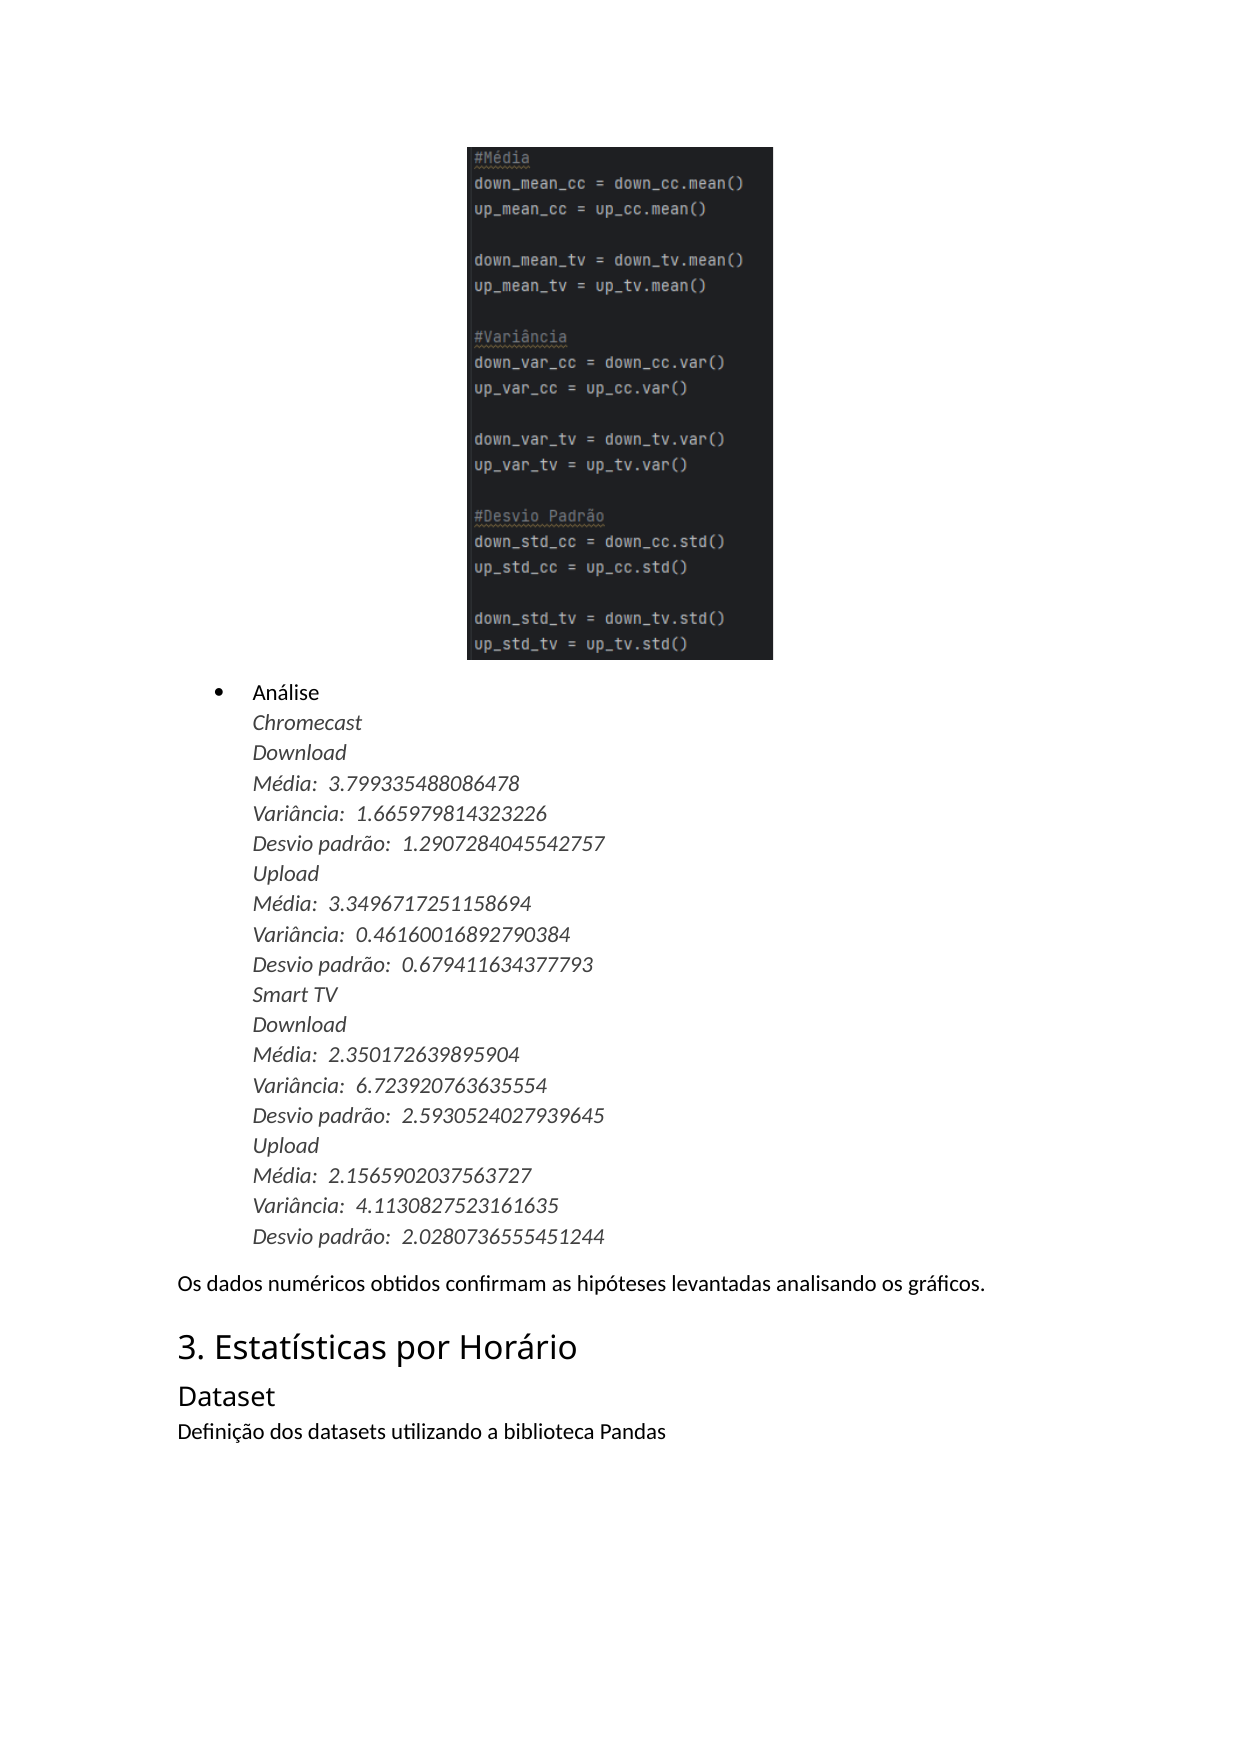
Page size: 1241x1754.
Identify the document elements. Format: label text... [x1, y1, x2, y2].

list Desvio padrão: 2.5930524027939645 [252, 1101, 1063, 1129]
text Definição dos datasets utilizando a biblioteca Pandas [177, 1417, 1063, 1445]
picture [467, 147, 774, 660]
subtitle Dataset [177, 1377, 1063, 1414]
list Desvio padrão: 2.0280736555451244 [252, 1222, 1063, 1250]
text Os dados numéricos obtidos confirmam as hipóteses levantadas analisando os gráficos. [177, 1269, 1063, 1297]
list Download [252, 738, 1063, 766]
list Variância: 1.665979814323226 [252, 799, 1063, 827]
list Desvio padrão: 1.2907284045542757 [252, 829, 1063, 857]
list Variância: 0.46160016892790384 [252, 920, 1063, 948]
list Upload [252, 859, 1063, 887]
list Média: 3.3496717251158694 [252, 889, 1063, 917]
list Média: 3.799335488086478 [252, 769, 1063, 797]
list Média: 2.1565902037563727 [252, 1161, 1063, 1189]
list Download [252, 1010, 1063, 1038]
list Média: 2.350172639895904 [252, 1041, 1063, 1068]
list Variância: 6.723920763635554 [252, 1071, 1063, 1099]
list Desvio padrão: 0.679411634377793 [252, 950, 1063, 978]
subtitle 3. Estatísticas por Horário [177, 1324, 1063, 1369]
list Chromecast [252, 708, 1063, 736]
list Análise [215, 678, 1063, 706]
list Smart TV [252, 980, 1063, 1008]
list Variância: 4.1130827523161635 [252, 1192, 1063, 1219]
list Upload [252, 1131, 1063, 1159]
